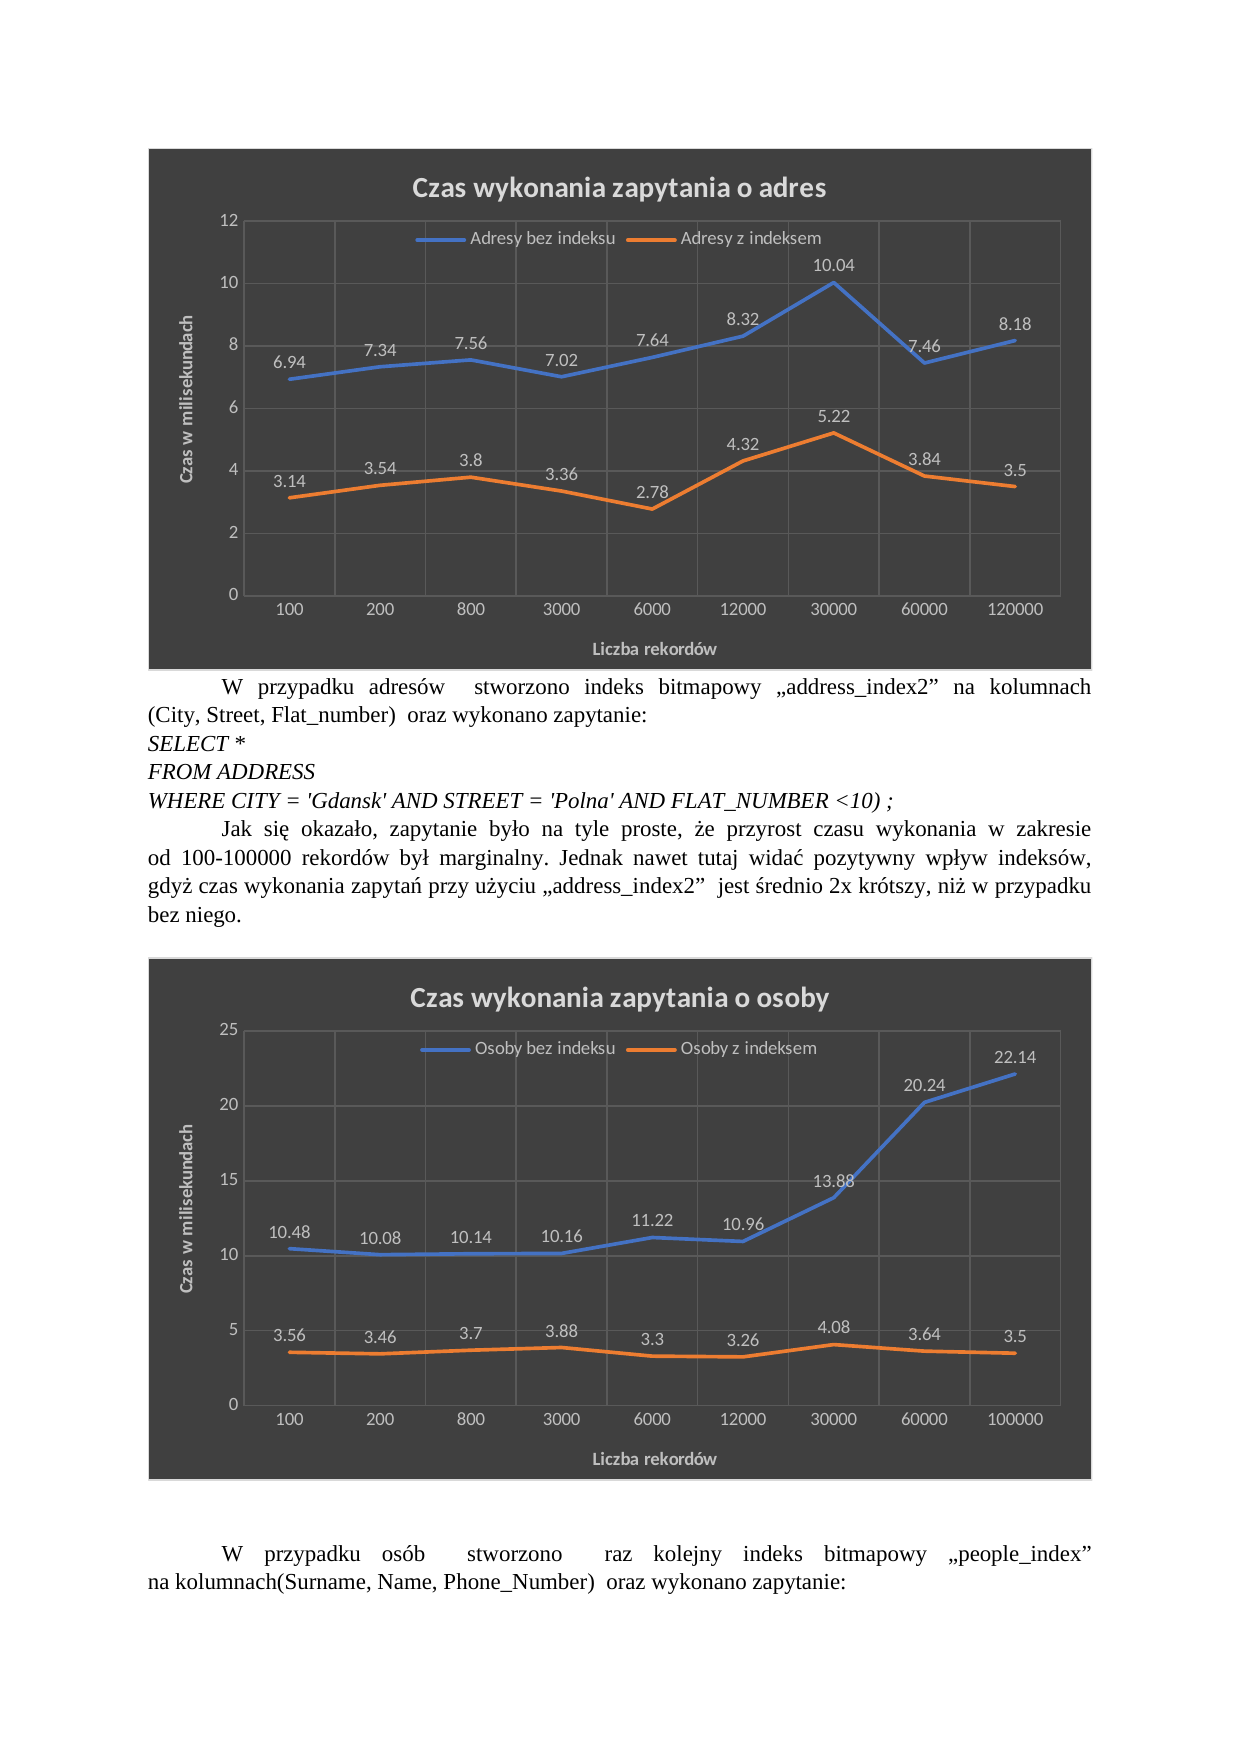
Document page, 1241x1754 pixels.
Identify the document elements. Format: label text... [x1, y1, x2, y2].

text W przypadku adresów stworzono indeks bitmapowy „address_index2” na kolumnach (City, Street, Flat_number) oraz wykonano zapytanie: [148, 673, 1093, 728]
text Jak się okazało, zapytanie było na tyle proste, że przyrost czasu wykonania w zakresie od 100-100000 rekordów był marginalny. Jednak nawet tutaj widać pozytywny wpływ indeksów, gdyż czas wykonania zapytań przy użyciu „address_index2” jest średnio 2x krótszy, niż w przypadku bez niego. [148, 815, 1093, 927]
text SELECT * [148, 730, 1093, 756]
text WHERE CITY = 'Gdansk' AND STREET = 'Polna' AND FLAT_NUMBER <10) ; [148, 787, 1093, 813]
text W przypadku osób stworzono raz kolejny indeks bitmapowy „people_index” na kolumnach(Surname, Name, Phone_Number) oraz wykonano zapytanie: [148, 1540, 1093, 1595]
text FROM ADDRESS [148, 758, 1093, 785]
